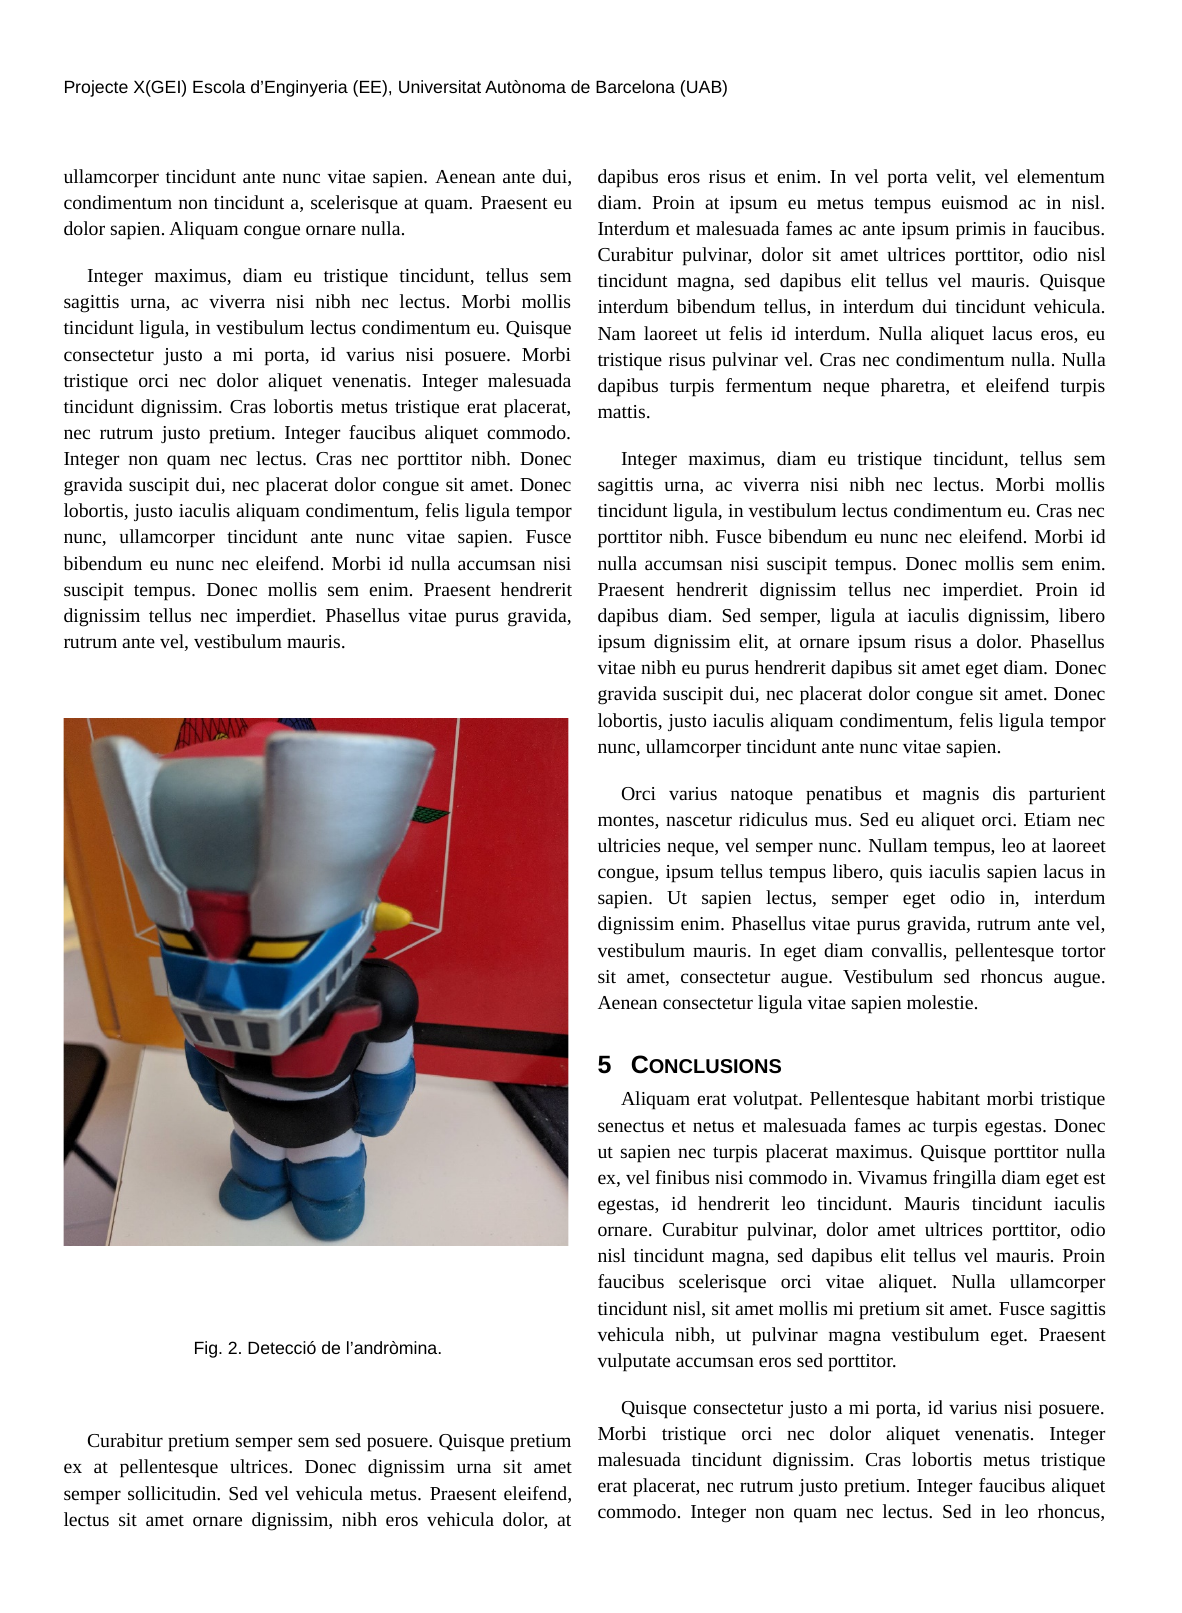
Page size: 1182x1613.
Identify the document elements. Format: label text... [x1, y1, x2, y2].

text Integer maximus, diam eu tristique tincidunt, tellus sem sagittis urna, ac viverra nisi nibh nec lectus. Morbi mollis tincidunt ligula, in vestibulum lectus condimentum eu. Quisque consectetur justo a mi porta, id varius nisi posuere. Morbi tristique orci nec dolor aliquet venenatis. Integer malesuada tincidunt dignissim. Cras lobortis metus tristique erat placerat, nec rutrum justo pretium. Integer faucibus aliquet commodo. Integer non quam nec lectus. Cras nec porttitor nibh. Donec gravida suscipit dui, nec placerat dolor congue sit amet. Donec lobortis, justo iaculis aliquam condimentum, felis ligula tempor nunc, ullamcorper tincidunt ante nunc vitae sapien. Fusce bibendum eu nunc nec eleifend. Morbi id nulla accumsan nisi suscipit tempus. Donec mollis sem enim. Praesent hendrerit dignissim tellus nec imperdiet. Phasellus vitae purus gravida, rutrum ante vel, vestibulum mauris. [63, 264, 572, 653]
subtitle 5 Conclusions [597, 1050, 1106, 1079]
text Curabitur pretium semper sem sed posuere. Quisque pretium ex at pellentesque ultrices. Donec dignissim urna sit amet semper sollicitudin. Sed vel vehicula metus. Praesent eleifend, lectus sit amet ornare dignissim, nibh eros vehicula dolor, at dapibus eros risus et enim. In vel porta velit, vel elementum diam. Proin at ipsum eu metus tempus euismod ac in nisl. Interdum et malesuada fames ac ante ipsum primis in faucibus. Curabitur pulvinar, dolor sit amet ultrices porttitor, odio nisl tincidunt magna, sed dapibus elit tellus vel mauris. Quisque interdum bibendum tellus, in interdum dui tincidunt vehicula. Nam laoreet ut felis id interdum. Nulla aliquet lacus eros, eu tristique risus pulvinar vel. Cras nec condimentum nulla. Nulla dapibus turpis fermentum neque pharetra, et eleifend turpis mattis. [63, 1429, 572, 1531]
text Curabitur pretium semper sem sed posuere. Quisque pretium ex at pellentesque ultrices. Donec dignissim urna sit amet semper sollicitudin. Sed vel vehicula metus. Praesent eleifend, lectus sit amet ornare dignissim, nibh eros vehicula dolor, at dapibus eros risus et enim. In vel porta velit, vel elementum diam. Proin at ipsum eu metus tempus euismod ac in nisl. Interdum et malesuada fames ac ante ipsum primis in faucibus. Curabitur pulvinar, dolor sit amet ultrices porttitor, odio nisl tincidunt magna, sed dapibus elit tellus vel mauris. Quisque interdum bibendum tellus, in interdum dui tincidunt vehicula. Nam laoreet ut felis id interdum. Nulla aliquet lacus eros, eu tristique risus pulvinar vel. Cras nec condimentum nulla. Nulla dapibus turpis fermentum neque pharetra, et eleifend turpis mattis. [597, 165, 1106, 423]
text Integer maximus, diam eu tristique tincidunt, tellus sem sagittis urna, ac viverra nisi nibh nec lectus. Morbi mollis tincidunt ligula, in vestibulum lectus condimentum eu. Cras nec porttitor nibh. Fusce bibendum eu nunc nec eleifend. Morbi id nulla accumsan nisi suscipit tempus. Donec mollis sem enim. Praesent hendrerit dignissim tellus nec imperdiet. Proin id dapibus diam. Sed semper, ligula at iaculis dignissim, libero ipsum dignissim elit, at ornare ipsum risus a dolor. Phasellus vitae nibh eu purus hendrerit dapibus sit amet eget diam. Donec gravida suscipit dui, nec placerat dolor congue sit amet. Donec lobortis, justo iaculis aliquam condimentum, felis ligula tempor nunc, ullamcorper tincidunt ante nunc vitae sapien. [597, 447, 1106, 757]
text Orci varius natoque penatibus et magnis dis parturient montes, nascetur ridiculus mus. Sed eu aliquet orci. Etiam nec ultricies neque, vel semper nunc. Nullam tempus, leo at laoreet congue, ipsum tellus tempus libero, quis iaculis sapien lacus in sapien. Ut sapien lectus, semper eget odio in, interdum dignissim enim. Phasellus vitae purus gravida, rutrum ante vel, vestibulum mauris. In eget diam convallis, pellentesque tortor sit amet, consectetur augue. Vestibulum sed rhoncus augue. Aenean consectetur ligula vitae sapien molestie. [597, 782, 1106, 1014]
text Aliquam erat volutpat. Pellentesque habitant morbi tristique senectus et netus et malesuada fames ac turpis egestas. Donec ut sapien nec turpis placerat maximus. Quisque porttitor nulla ex, vel finibus nisi commodo in. Vivamus fringilla diam eget est egestas, id hendrerit leo tincidunt. Mauris tincidunt iaculis ornare. Curabitur pulvinar, dolor amet ultrices porttitor, odio nisl tincidunt magna, sed dapibus elit tellus vel mauris. Proin faucibus scelerisque orci vitae aliquet. Nulla ullamcorper tincidunt nisl, sit amet mollis mi pretium sit amet. Fusce sagittis vehicula nibh, ut pulvinar magna vestibulum eget. Praesent vulputate accumsan eros sed porttitor. [597, 1087, 1106, 1372]
text Fig. 2. Detecció de l’andròmina. [63, 1338, 572, 1358]
picture [62, 718, 569, 1243]
